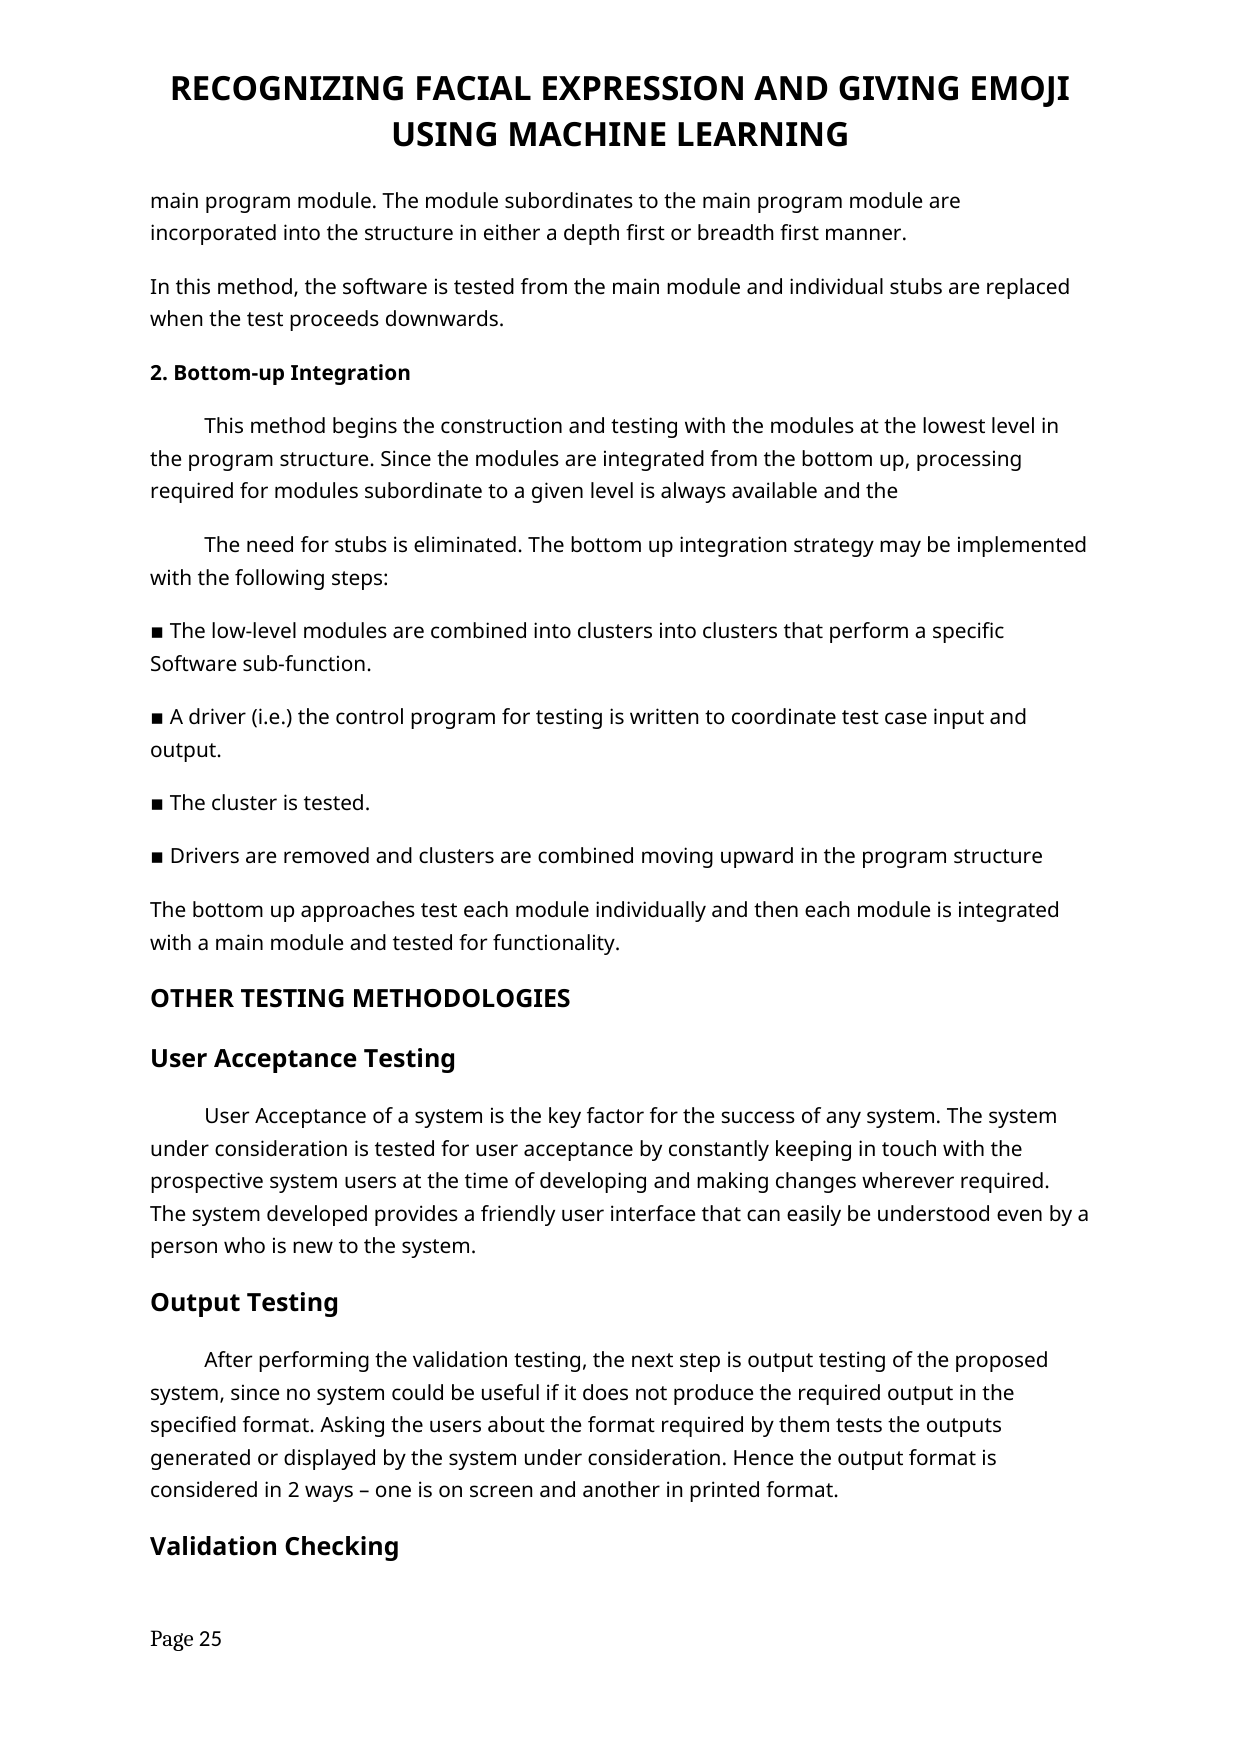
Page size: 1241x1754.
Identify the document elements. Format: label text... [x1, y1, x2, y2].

text In this method, the software is tested from the main module and individual stubs are replaced when the test proceeds downwards. [150, 272, 1090, 333]
text User Acceptance Testing [150, 1041, 1090, 1075]
text OTHER TESTING METHODOLOGIES [150, 981, 1090, 1015]
text 2. Bottom-up Integration [150, 358, 1090, 386]
text The need for stubs is eliminated. The bottom up integration strategy may be implemented with the following steps: [150, 530, 1090, 591]
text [150, 186, 1090, 247]
text After performing the validation testing, the next step is output testing of the proposed system, since no system could be useful if it does not produce the required output in the specified format. Asking the users about the format required by them tests the outputs generated or displayed by the system under consideration. Hence the output format is considered in 2 ways – one is on screen and another in printed format. [150, 1345, 1090, 1504]
text Output Testing [150, 1285, 1090, 1319]
text User Acceptance of a system is the key factor for the success of any system. The system under consideration is tested for user acceptance by constantly keeping in touch with the prospective system users at the time of developing and making changes wherever required. The system developed provides a friendly user interface that can easily be understood even by a person who is new to the system. [150, 1101, 1090, 1260]
text The bottom up approaches test each module individually and then each module is integrated with a main module and tested for functionality. [150, 895, 1090, 956]
text This method begins the construction and testing with the modules at the lowest level in the program structure. Since the modules are integrated from the bottom up, processing required for modules subordinate to a given level is always available and the [150, 411, 1090, 505]
text Validation Checking [150, 1529, 1090, 1563]
